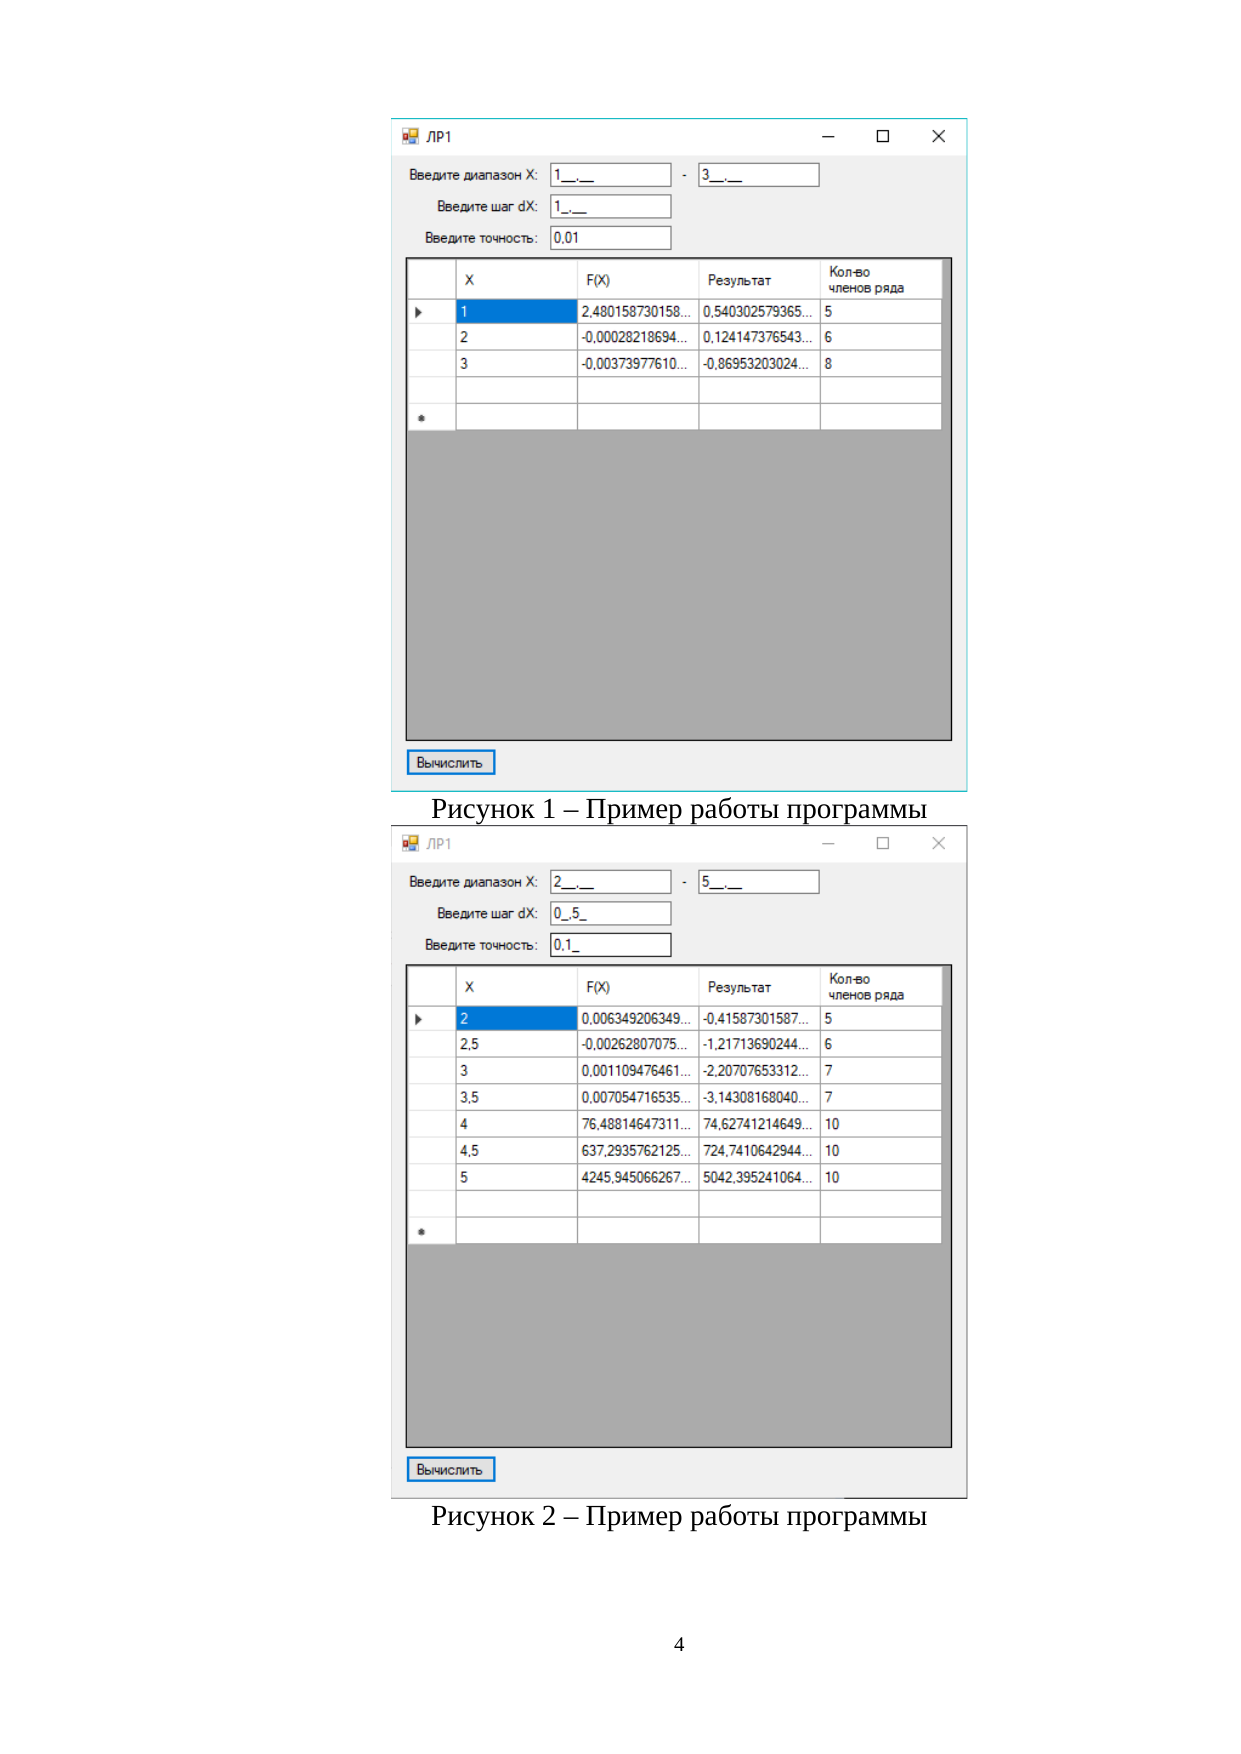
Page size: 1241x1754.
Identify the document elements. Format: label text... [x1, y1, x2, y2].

text Рисунок 1 – Пример работы программы [177, 792, 1181, 825]
picture [391, 825, 968, 1499]
picture [391, 118, 968, 792]
text Рисунок 2 – Пример работы программы [177, 1498, 1181, 1532]
